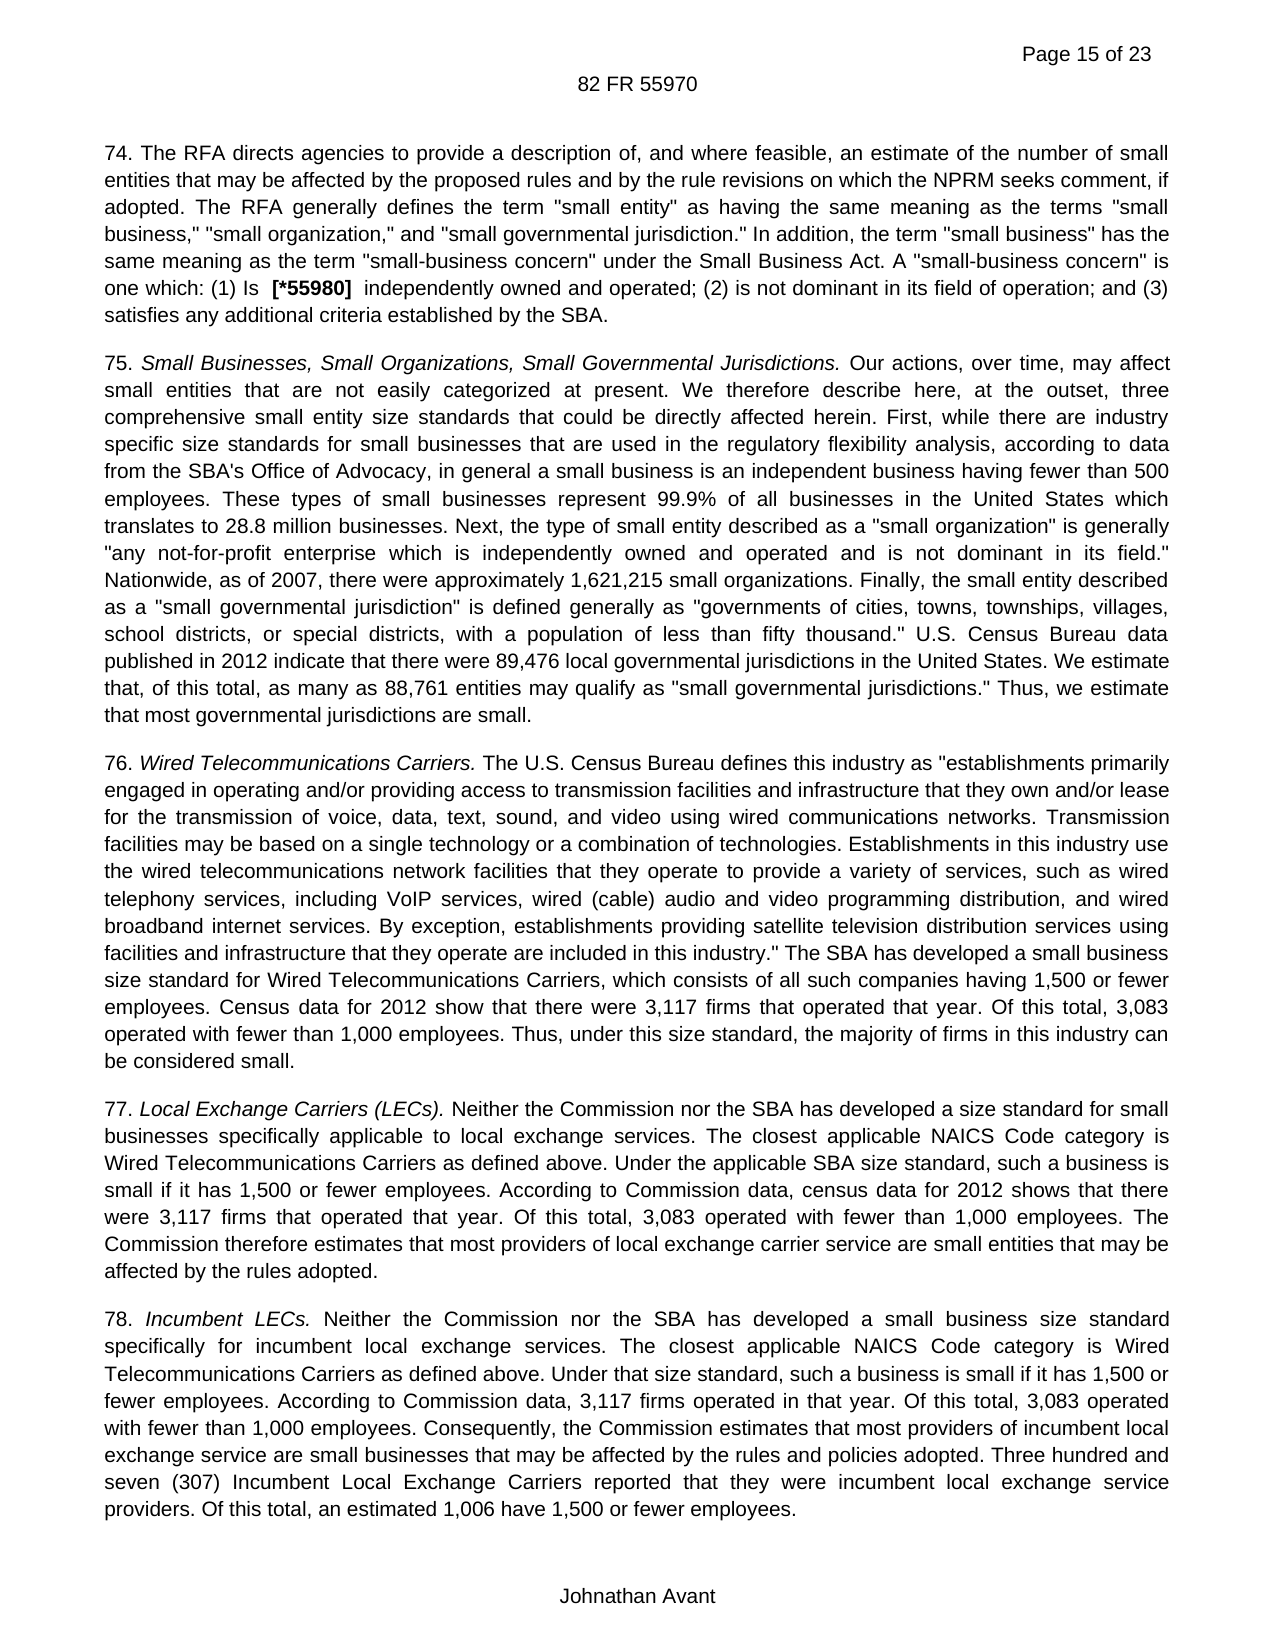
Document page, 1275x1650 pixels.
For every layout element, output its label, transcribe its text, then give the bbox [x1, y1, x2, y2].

text 77. Local Exchange Carriers (LECs). Neither the Commission nor the SBA has developed a size standard for small businesses specifically applicable to local exchange services. The closest applicable NAICS Code category is Wired Telecommunications Carriers as defined above. Under the applicable SBA size standard, such a business is small if it has 1,500 or fewer employees. According to Commission data, census data for 2012 shows that there were 3,117 firms that operated that year. Of this total, 3,083 operated with fewer than 1,000 employees. The Commission therefore estimates that most providers of local exchange carrier service are small entities that may be affected by the rules adopted. [104, 1094, 1171, 1283]
text 74. The RFA directs agencies to provide a description of, and where feasible, an estimate of the number of small entities that may be affected by the proposed rules and by the rule revisions on which the NPRM seeks comment, if adopted. The RFA generally defines the term "small entity" as having the same meaning as the terms "small business," "small organization," and "small governmental jurisdiction." In addition, the term "small business" has the same meaning as the term "small-business concern" under the Small Business Act. A "small-business concern" is one which: (1) Is [*55980] independently owned and operated; (2) is not dominant in its field of operation; and (3) satisfies any additional criteria established by the SBA. [104, 137, 1171, 327]
text 76. Wired Telecommunications Carriers. The U.S. Census Bureau defines this industry as "establishments primarily engaged in operating and/or providing access to transmission facilities and infrastructure that they own and/or lease for the transmission of voice, data, text, sound, and video using wired communications networks. Transmission facilities may be based on a single technology or a combination of technologies. Establishments in this industry use the wired telecommunications network facilities that they operate to provide a variety of services, such as wired telephony services, including VoIP services, wired (cable) audio and video programming distribution, and wired broadband internet services. By exception, establishments providing satellite television distribution services using facilities and infrastructure that they operate are included in this industry." The SBA has developed a small business size standard for Wired Telecommunications Carriers, which consists of all such companies having 1,500 or fewer employees. Census data for 2012 show that there were 3,117 firms that operated that year. Of this total, 3,083 operated with fewer than 1,000 employees. Thus, under this size standard, the majority of firms in this industry can be considered small. [104, 748, 1171, 1073]
text 78. Incumbent LECs. Neither the Commission nor the SBA has developed a small business size standard specifically for incumbent local exchange services. The closest applicable NAICS Code category is Wired Telecommunications Carriers as defined above. Under that size standard, such a business is small if it has 1,500 or fewer employees. According to Commission data, 3,117 firms operated in that year. Of this total, 3,083 operated with fewer than 1,000 employees. Consequently, the Commission estimates that most providers of incumbent local exchange service are small businesses that may be affected by the rules and policies adopted. Three hundred and seven (307) Incumbent Local Exchange Carriers reported that they were incumbent local exchange service providers. Of this total, an estimated 1,006 have 1,500 or fewer employees. [104, 1304, 1171, 1521]
text 75. Small Businesses, Small Organizations, Small Governmental Jurisdictions. Our actions, over time, may affect small entities that are not easily categorized at present. We therefore describe here, at the outset, three comprehensive small entity size standards that could be directly affected herein. First, while there are industry specific size standards for small businesses that are used in the regulatory flexibility analysis, according to data from the SBA's Office of Advocacy, in general a small business is an independent business having fewer than 500 employees. These types of small businesses represent 99.9% of all businesses in the United States which translates to 28.8 million businesses. Next, the type of small entity described as a "small organization" is generally "any not-for-profit enterprise which is independently owned and operated and is not dominant in its field." Nationwide, as of 2007, there were approximately 1,621,215 small organizations. Finally, the small entity described as a "small governmental jurisdiction" is defined generally as "governments of cities, towns, townships, villages, school districts, or special districts, with a population of less than fifty thousand." U.S. Census Bureau data published in 2012 indicate that there were 89,476 local governmental jurisdictions in the United States. We estimate that, of this total, as many as 88,761 entities may qualify as "small governmental jurisdictions." Thus, we estimate that most governmental jurisdictions are small. [104, 348, 1171, 727]
